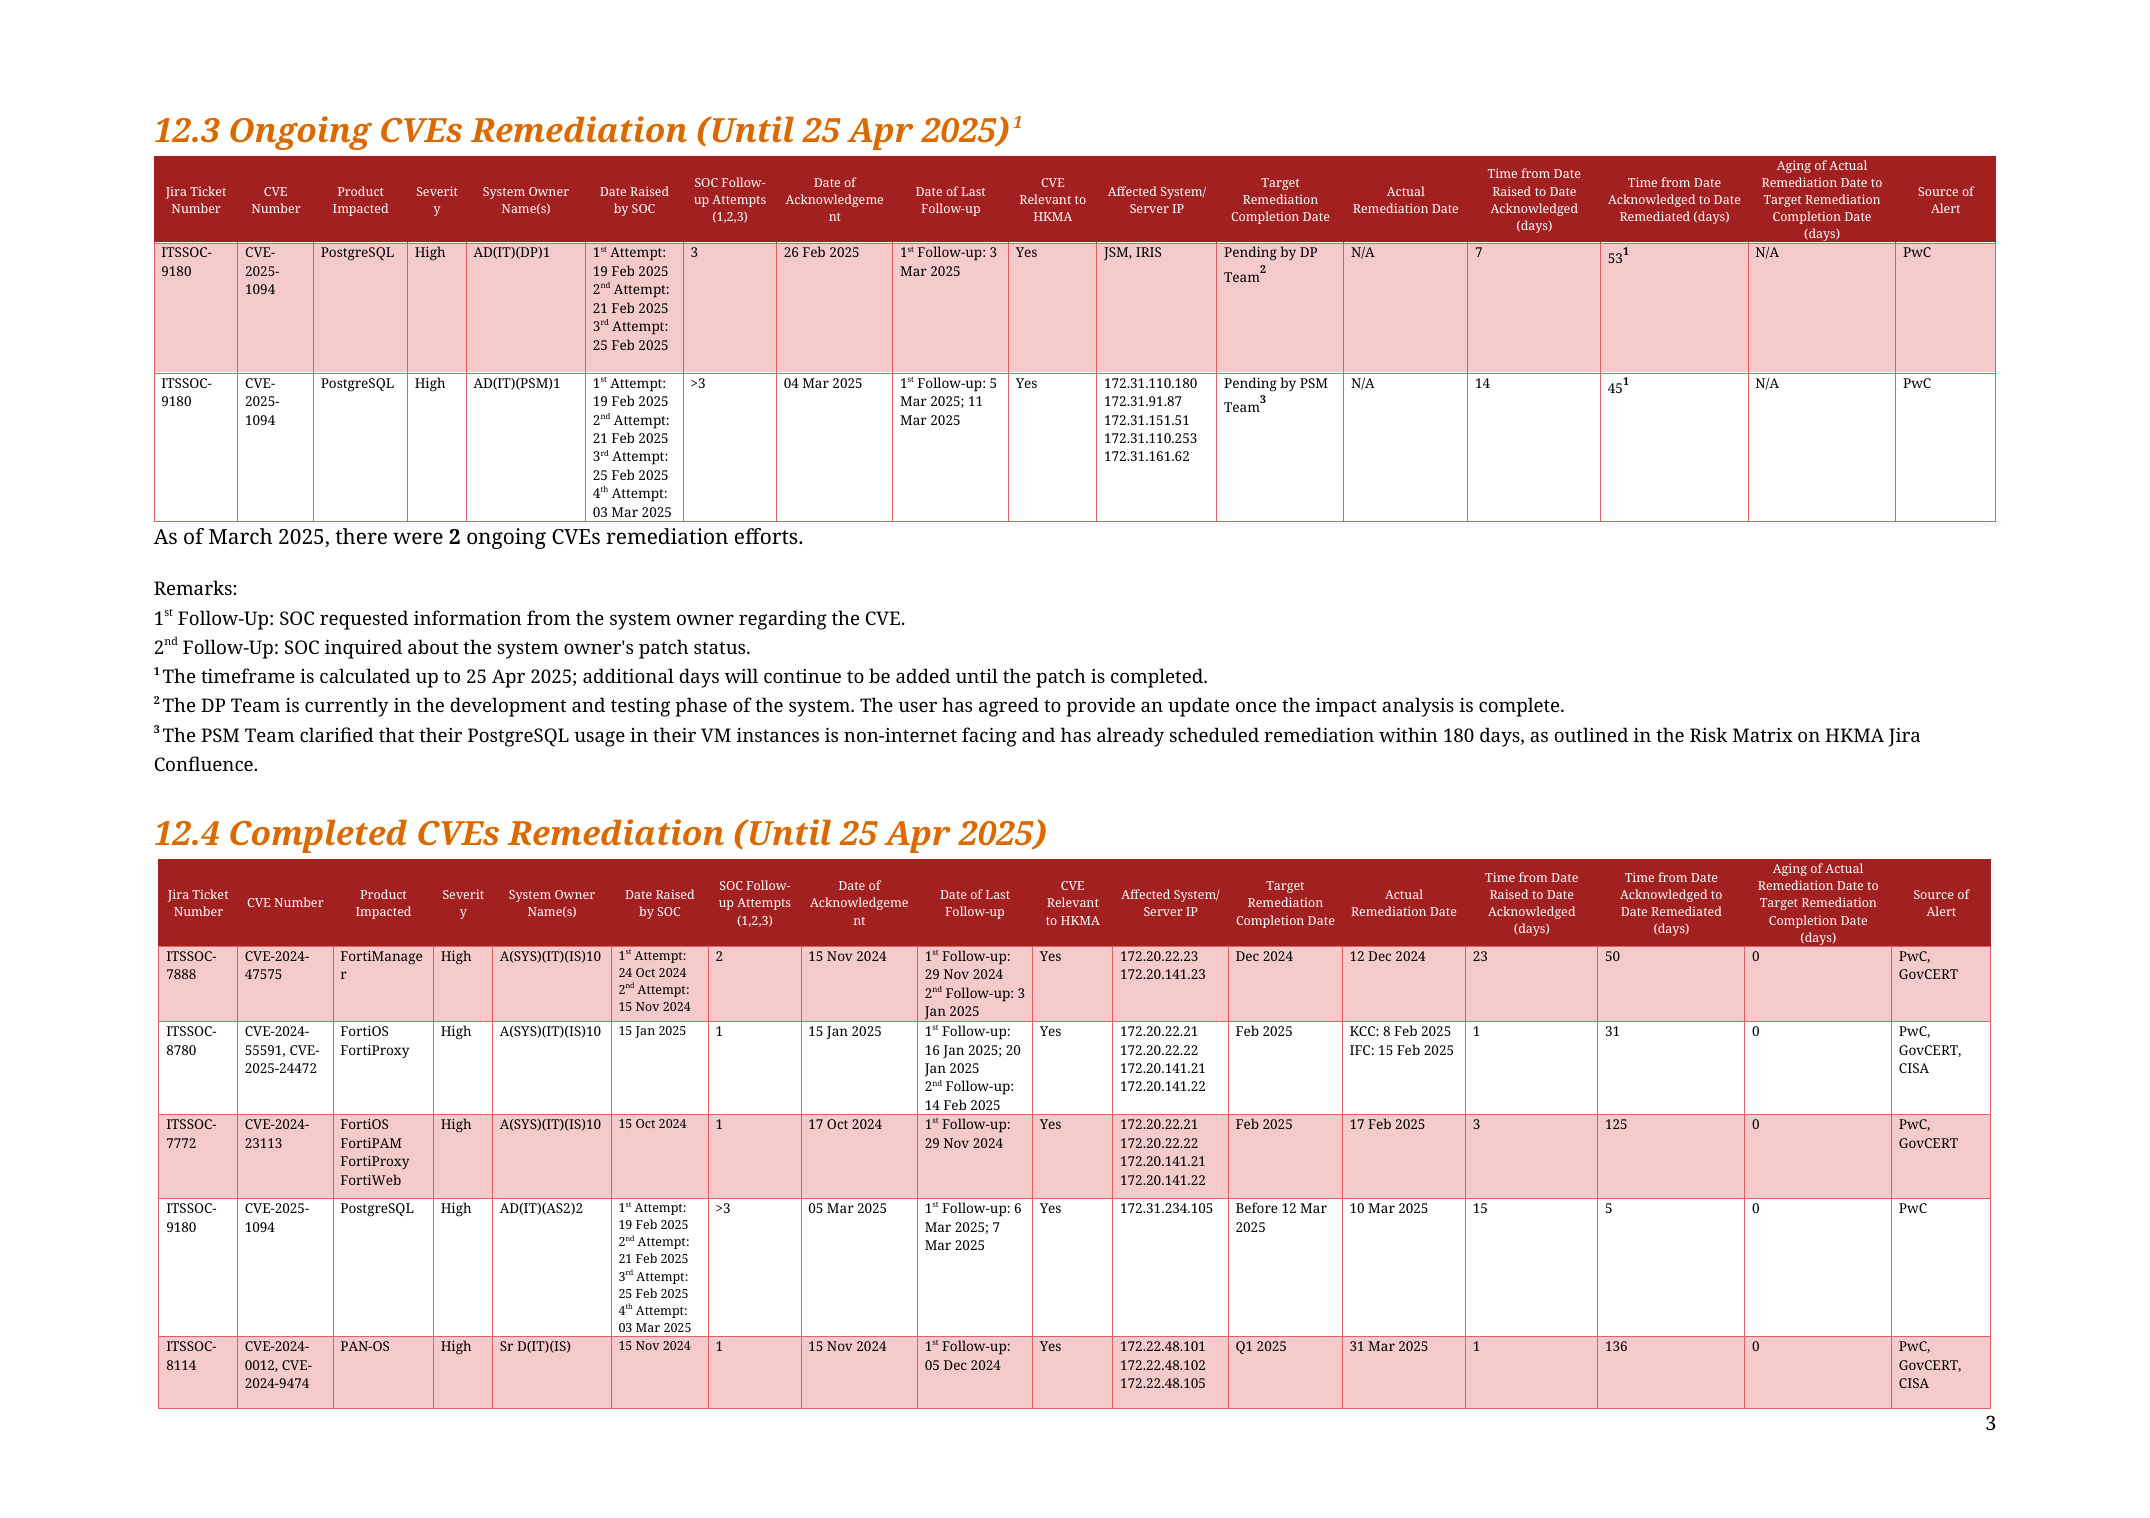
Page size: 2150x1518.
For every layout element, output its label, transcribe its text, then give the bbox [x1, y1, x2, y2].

table_cell Yes [1033, 947, 1112, 1021]
table_cell 1st Follow-up: 5 Mar 2025; 11 Mar 2025 [893, 374, 1008, 521]
table_cell ITSSOC-9180 [159, 1199, 237, 1336]
table_cell 50 [1598, 947, 1744, 1021]
table_header Date Raised by SOC [612, 860, 708, 946]
table_cell 172.31.110.180 172.31.91.87 172.31.151.51 172.31.110.253 172.31.161.62 [1097, 374, 1216, 521]
subtitle 12.3 Ongoing CVEs Remediation (Until 25 Apr 2025) 1 [153, 106, 1996, 152]
table_cell 531 [1601, 244, 1748, 372]
table_cell 26 Feb 2025 [777, 244, 892, 372]
table_header Time from Date Raised to Date Acknowledged (days) [1468, 157, 1600, 242]
table_header Jira Ticket Number [159, 860, 237, 946]
text As of March 2025, there were 2 ongoing CVEs remediation efforts. [153, 522, 1996, 551]
table_cell 1 [709, 1337, 801, 1408]
table_header Product Impacted [314, 157, 407, 242]
table_header Date of Acknowledgement [802, 860, 917, 946]
table_cell 1 [709, 1115, 801, 1198]
table_cell Feb 2025 [1229, 1115, 1342, 1198]
table_cell 1st Follow-up: 6 Mar 2025; 7 Mar 2025 [918, 1199, 1032, 1336]
table_cell JSM, IRIS [1097, 244, 1216, 372]
table_header Date of Acknowledgement [777, 157, 892, 242]
table_cell 1st Attempt: 24 Oct 2024 2nd Attempt: 15 Nov 2024 [612, 947, 708, 1021]
table_cell N/A [1749, 374, 1895, 521]
table_header CVE Number [238, 860, 333, 946]
table_cell 125 [1598, 1115, 1744, 1198]
table_cell 2 [709, 947, 801, 1021]
table_header Affected System/ Server IP [1113, 860, 1228, 946]
table_cell A(SYS)(IT)(IS)10 [493, 1022, 611, 1114]
table_cell 14 [1468, 374, 1600, 521]
table_cell High [434, 1022, 492, 1114]
table_cell Yes [1033, 1337, 1112, 1408]
table_cell 10 Mar 2025 [1343, 1199, 1465, 1336]
table_cell High [434, 1199, 492, 1336]
table_cell High [408, 374, 466, 521]
table_cell 1st Attempt: 19 Feb 2025 2nd Attempt: 21 Feb 2025 3rd Attempt: 25 Feb 2025 4th Attempt: 03 Mar 2025 [586, 374, 683, 521]
table_header Jira Ticket Number [155, 157, 237, 242]
table_header Severity [408, 157, 466, 242]
table_cell CVE-2024-47575 [238, 947, 333, 1021]
table_cell 15 Jan 2025 [612, 1022, 708, 1114]
table_cell 451 [1601, 374, 1748, 521]
table_cell N/A [1344, 374, 1467, 521]
table_cell PwC [1896, 244, 1995, 372]
table_cell 12 Dec 2024 [1343, 947, 1465, 1021]
table_cell 7 [1468, 244, 1600, 372]
table_cell 1 [1466, 1337, 1597, 1408]
table_cell High [434, 1115, 492, 1198]
table_cell 1st Follow-up: 16 Jan 2025; 20 Jan 2025 2nd Follow-up: 14 Feb 2025 [918, 1022, 1032, 1114]
table_cell ITSSOC-7772 [159, 1115, 237, 1198]
table_cell Yes [1033, 1022, 1112, 1114]
table_header SOC Follow-up Attempts (1,2,3) [709, 860, 801, 946]
table_header Date of Last Follow-up [893, 157, 1008, 242]
table_header CVE Relevant to HKMA [1033, 860, 1112, 946]
table_cell 3 [684, 244, 776, 372]
table_cell 17 Feb 2025 [1343, 1115, 1465, 1198]
table_cell AD(IT)(AS2)2 [493, 1199, 611, 1336]
table_cell >3 [709, 1199, 801, 1336]
table_cell 31 [1598, 1022, 1744, 1114]
table_cell 15 Oct 2024 [612, 1115, 708, 1198]
table_header Date of Last Follow-up [918, 860, 1032, 946]
table_cell 1st Follow-up: 29 Nov 2024 2nd Follow-up: 3 Jan 2025 [918, 947, 1032, 1021]
table_cell 05 Mar 2025 [802, 1199, 917, 1336]
table_cell 0 [1745, 1337, 1891, 1408]
table_cell PwC, GovCERT, CISA [1892, 1337, 1990, 1408]
table_header Severity [434, 860, 492, 946]
table_cell CVE-2025-1094 [238, 1199, 333, 1336]
table_cell KCC: 8 Feb 2025 IFC: 15 Feb 2025 [1343, 1022, 1465, 1114]
table_cell PostgreSQL [314, 374, 407, 521]
table_header Target Remediation Completion Date [1217, 157, 1343, 242]
table_header Time from Date Acknowledged to Date Remediated (days) [1601, 157, 1748, 242]
table_cell PwC [1892, 1199, 1990, 1336]
table_header CVE Number [238, 157, 313, 242]
table_cell 3 [1466, 1115, 1597, 1198]
table_header Time from Date Raised to Date Acknowledged (days) [1466, 860, 1597, 946]
table_cell Feb 2025 [1229, 1022, 1342, 1114]
table_cell 23 [1466, 947, 1597, 1021]
table_header Source of Alert [1892, 860, 1990, 946]
table_cell Yes [1033, 1199, 1112, 1336]
table_cell 17 Oct 2024 [802, 1115, 917, 1198]
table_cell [1113, 1337, 1228, 1408]
table_cell 172.31.234.105 [1113, 1199, 1228, 1336]
table_header Aging of Actual Remediation Date to Target Remediation Completion Date (days) [1745, 860, 1891, 946]
table_header System Owner Name(s) [467, 157, 585, 242]
table_cell 0 [1745, 1199, 1891, 1336]
table_cell Sr D(IT)(IS) [493, 1337, 611, 1408]
text 2nd Follow-Up: SOC inquired about the system owner's patch status. [153, 634, 1996, 659]
table_cell Dec 2024 [1229, 947, 1342, 1021]
table_header Actual Remediation Date [1344, 157, 1467, 242]
table_cell PwC, GovCERT, CISA [1892, 1022, 1990, 1114]
table_cell A(SYS)(IT)(IS)10 [493, 947, 611, 1021]
table_cell Q1 2025 [1229, 1337, 1342, 1408]
table_cell CVE-2024-23113 [238, 1115, 333, 1198]
table_cell 15 Jan 2025 [802, 1022, 917, 1114]
table_cell AD(IT)(PSM)1 [467, 374, 585, 521]
table_cell Yes [1009, 244, 1096, 372]
table_cell ITSSOC-7888 [159, 947, 237, 1021]
table_cell Yes [1009, 374, 1096, 521]
table_cell 1 [1466, 1022, 1597, 1114]
table_cell Pending by PSM Team3 [1217, 374, 1343, 521]
table_cell N/A [1749, 244, 1895, 372]
table_cell 0 [1745, 1022, 1891, 1114]
subtitle 12.4 Completed CVEs Remediation (Until 25 Apr 2025) [153, 810, 1996, 855]
table_cell PwC [1896, 374, 1995, 521]
table_header Aging of Actual Remediation Date to Target Remediation Completion Date (days) [1749, 157, 1895, 242]
table_cell 15 [1466, 1199, 1597, 1336]
table_cell 136 [1598, 1337, 1744, 1408]
table_cell >3 [684, 374, 776, 521]
table_cell 1st Follow-up: 29 Nov 2024 [918, 1115, 1032, 1198]
table_cell Yes [1033, 1115, 1112, 1198]
table_cell 5 [1598, 1199, 1744, 1336]
table_cell 15 Nov 2024 [802, 947, 917, 1021]
text 1 The timeframe is calculated up to 25 Apr 2025; additional days will continue to be added until the patch is completed. [153, 663, 1996, 689]
table_header Source of Alert [1896, 157, 1995, 242]
table_cell CVE-2025-1094 [238, 374, 313, 521]
table_cell 1st Follow-up: 3 Mar 2025 [893, 244, 1008, 372]
table_cell ITSSOC-8780 [159, 1022, 237, 1114]
text Remarks: [153, 576, 1996, 601]
table_cell 31 Mar 2025 [1343, 1337, 1465, 1408]
table_cell 1 [709, 1022, 801, 1114]
table_cell N/A [1344, 244, 1467, 372]
table_cell ITSSOC-8114 [159, 1337, 237, 1408]
table_cell 172.20.22.23 172.20.141.23 [1113, 947, 1228, 1021]
table_cell 04 Mar 2025 [777, 374, 892, 521]
table_cell FortiOS FortiPAM FortiProxy FortiWeb [334, 1115, 433, 1198]
table_header Actual Remediation Date [1343, 860, 1465, 946]
table_cell CVE-2024-55591, CVE-2025-24472 [238, 1022, 333, 1114]
table_cell CVE-2025-1094 [238, 244, 313, 372]
table_cell 172.20.22.21 172.20.22.22 172.20.141.21 172.20.141.22 [1113, 1115, 1228, 1198]
table_cell 1st Attempt: 19 Feb 2025 2nd Attempt: 21 Feb 2025 3rd Attempt: 25 Feb 2025 4th Attempt: 03 Mar 2025 [612, 1199, 708, 1336]
table_header Target Remediation Completion Date [1229, 860, 1342, 946]
table_cell 15 Nov 2024 [802, 1337, 917, 1408]
table_cell PostgreSQL [314, 244, 407, 372]
text 1st Follow-Up: SOC requested information from the system owner regarding the CVE. [153, 605, 1996, 630]
table_header Affected System/ Server IP [1097, 157, 1216, 242]
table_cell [238, 1337, 333, 1408]
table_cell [918, 1337, 1032, 1408]
table_cell PwC, GovCERT [1892, 1115, 1990, 1198]
table_header Date Raised by SOC [586, 157, 683, 242]
table_cell A(SYS)(IT)(IS)10 [493, 1115, 611, 1198]
table_cell 15 Nov 2024 [612, 1337, 708, 1408]
table_cell 0 [1745, 947, 1891, 1021]
table_cell PAN-OS [334, 1337, 433, 1408]
table_cell Before 12 Mar 2025 [1229, 1199, 1342, 1336]
text 2 The DP Team is currently in the development and testing phase of the system. The user has agreed to provide an update once the impact analysis is complete. [153, 693, 1996, 718]
table_header CVE Relevant to HKMA [1009, 157, 1096, 242]
text 3 The PSM Team clarified that their PostgreSQL usage in their VM instances is non-internet facing and has already scheduled remediation within 180 days, as outlined in the Risk Matrix on HKMA Jira Confluence. [153, 722, 1996, 777]
table_header Product Impacted [334, 860, 433, 946]
table_cell 172.20.22.21 172.20.22.22 172.20.141.21 172.20.141.22 [1113, 1022, 1228, 1114]
table_cell AD(IT)(DP)1 [467, 244, 585, 372]
table_cell 0 [1745, 1115, 1891, 1198]
table_cell High [434, 1337, 492, 1408]
table_cell Pending by DP Team2 [1217, 244, 1343, 372]
table_cell 1st Attempt: 19 Feb 2025 2nd Attempt: 21 Feb 2025 3rd Attempt: 25 Feb 2025 [586, 244, 683, 372]
table_cell High [434, 947, 492, 1021]
table_cell PwC, GovCERT [1892, 947, 1990, 1021]
table_cell ITSSOC-9180 [155, 374, 237, 521]
table_cell FortiManager [334, 947, 433, 1021]
table_cell High [408, 244, 466, 372]
table_cell PostgreSQL [334, 1199, 433, 1336]
table_header System Owner Name(s) [493, 860, 611, 946]
table_header Time from Date Acknowledged to Date Remediated (days) [1598, 860, 1744, 946]
table_cell FortiOS FortiProxy [334, 1022, 433, 1114]
table_cell ITSSOC-9180 [155, 244, 237, 372]
table_header SOC Follow-up Attempts (1,2,3) [684, 157, 776, 242]
